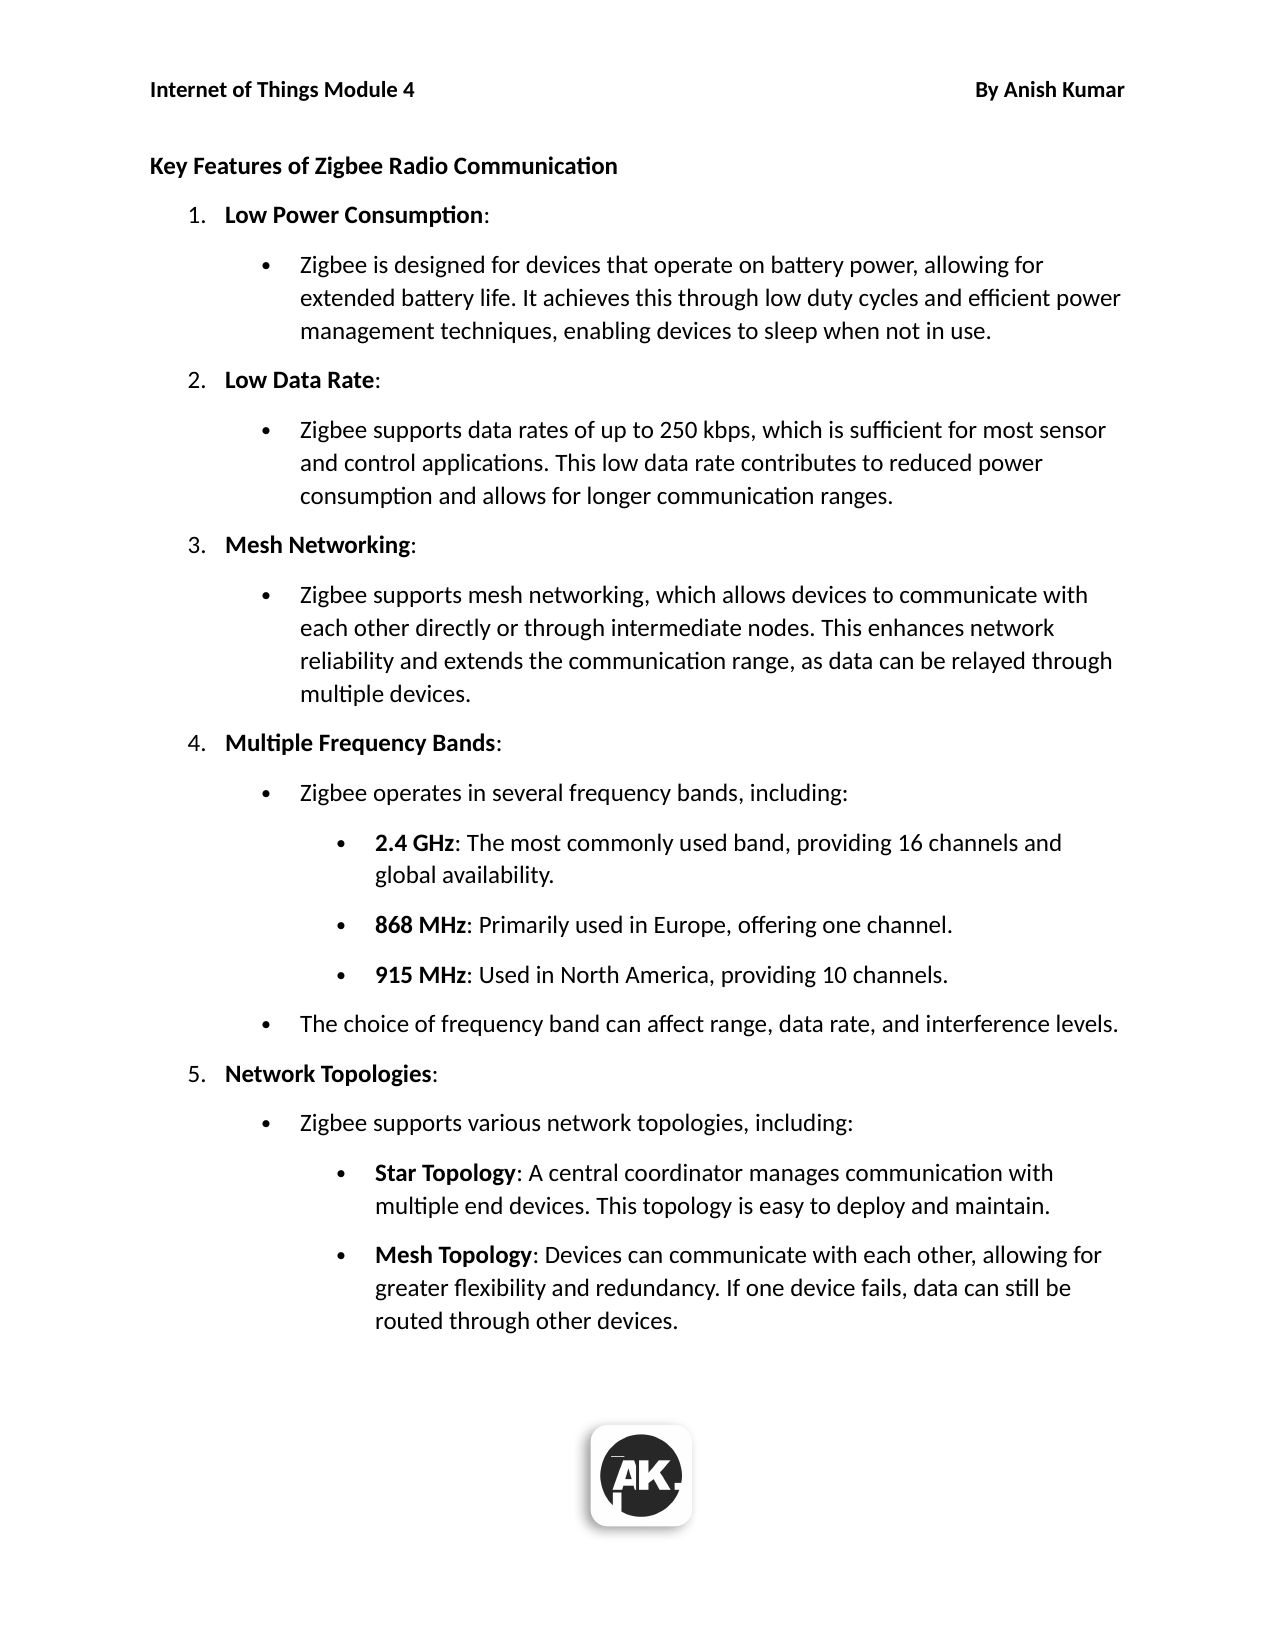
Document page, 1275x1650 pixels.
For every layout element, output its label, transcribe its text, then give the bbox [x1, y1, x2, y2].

list Multiple Frequency Bands: [187, 727, 1125, 758]
list 868 MHz: Primarily used in Europe, offering one channel. [337, 909, 1125, 940]
picture [590, 1424, 692, 1527]
list 915 MHz: Used in North America, providing 10 channels. [337, 959, 1125, 989]
list Zigbee supports data rates of up to 250 kbps, which is sufficient for most sensor and control applications. This low data rate contributes to reduced power consumption and allows for longer communication ranges. [262, 414, 1125, 511]
text Key Features of Zigbee Radio Communication [150, 150, 1125, 181]
list Zigbee supports various network topologies, including: [262, 1107, 1125, 1138]
list Mesh Networking: [187, 529, 1125, 560]
list Star Topology: A central coordinator manages communication with multiple end devices. This topology is easy to deploy and maintain. [337, 1157, 1125, 1221]
list Zigbee is designed for devices that operate on battery power, allowing for extended battery life. It achieves this through low duty cycles and efficient power management techniques, enabling devices to sleep when not in use. [262, 249, 1125, 346]
list Mesh Topology: Devices can communicate with each other, allowing for greater flexibility and redundancy. If one device fails, data can still be routed through other devices. [337, 1239, 1125, 1336]
list Low Power Consumption: [187, 199, 1125, 230]
list 2.4 GHz: The most commonly used band, providing 16 channels and global availability. [337, 827, 1125, 890]
list The choice of frequency band can affect range, data rate, and interference levels. [262, 1008, 1125, 1039]
list Zigbee operates in several frequency bands, including: [262, 777, 1125, 808]
list Low Data Rate: [187, 364, 1125, 395]
list Zigbee supports mesh networking, which allows devices to communicate with each other directly or through intermediate nodes. This enhances network reliability and extends the communication range, as data can be relayed through multiple devices. [262, 579, 1125, 708]
list Network Topologies: [187, 1058, 1125, 1088]
